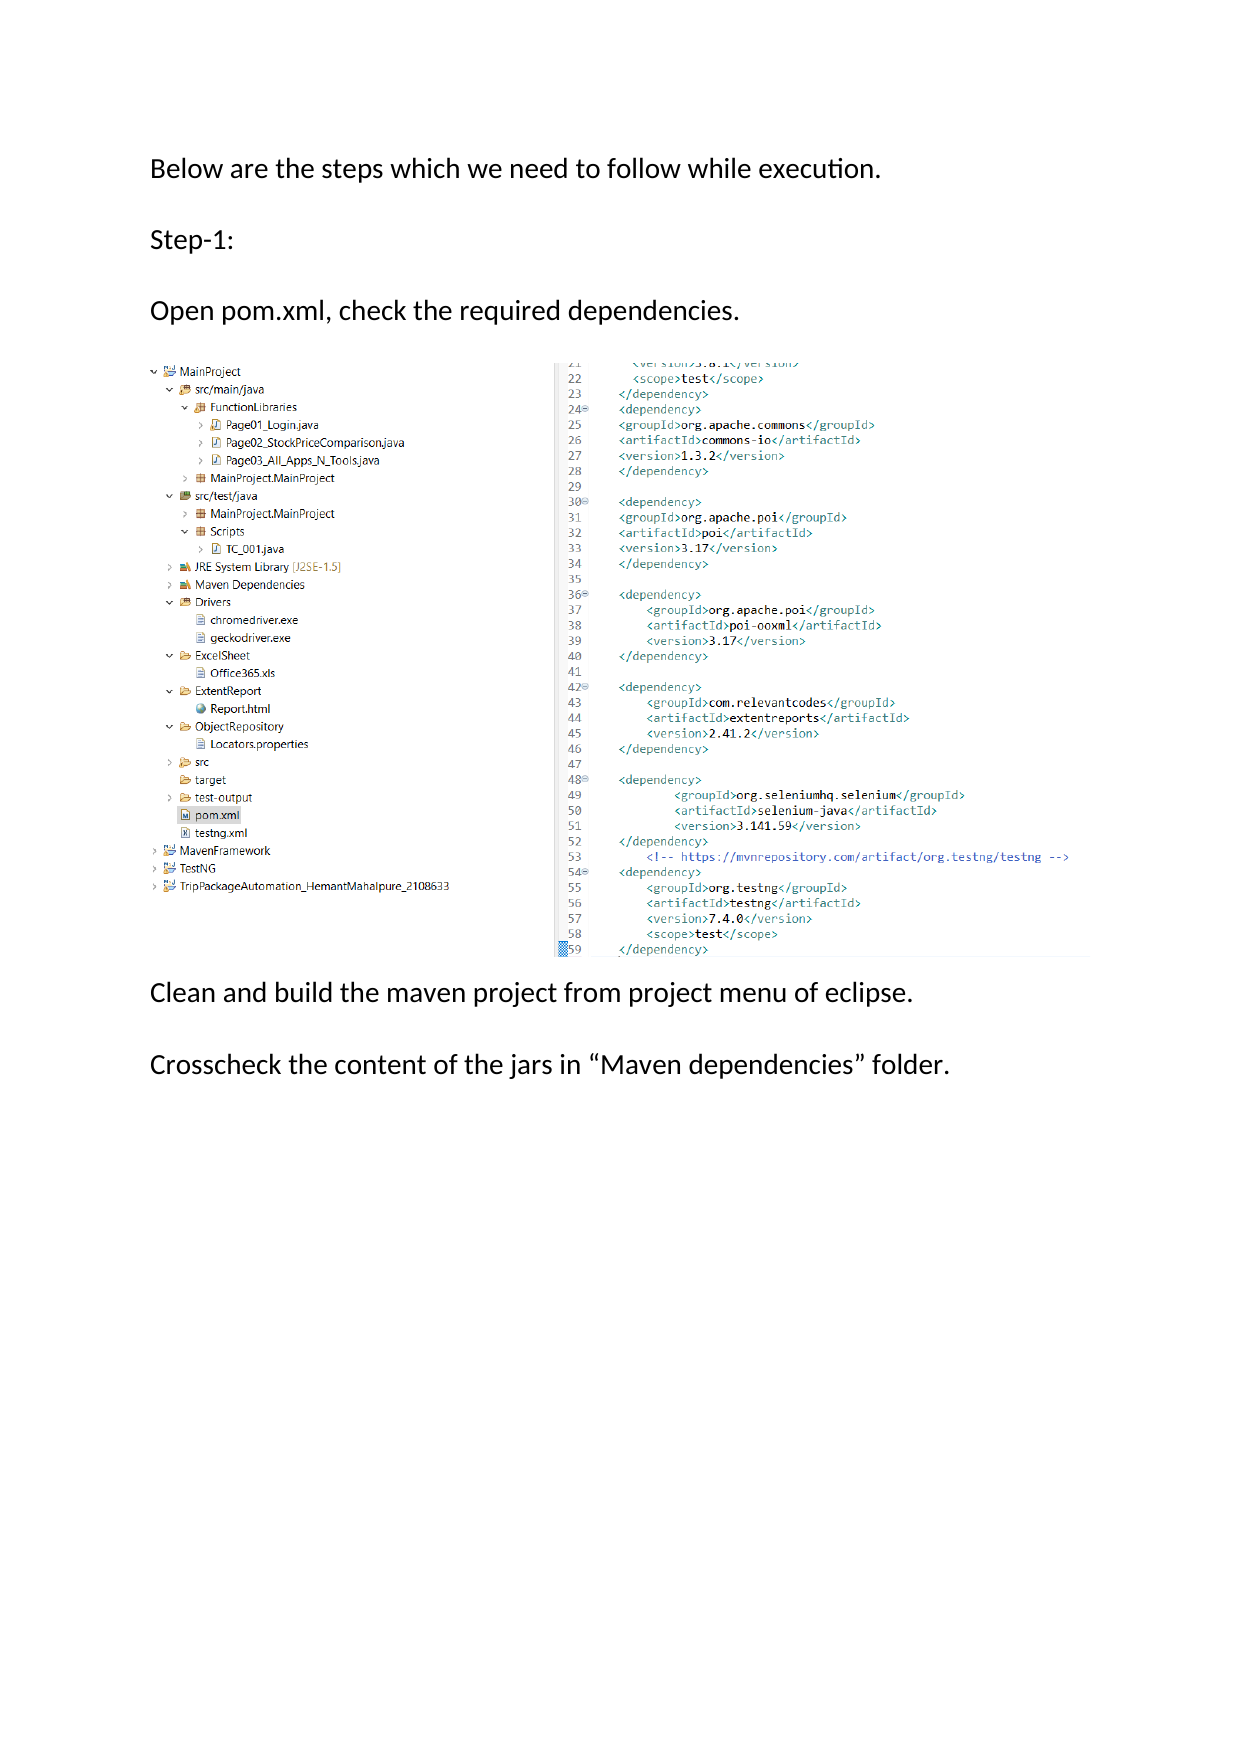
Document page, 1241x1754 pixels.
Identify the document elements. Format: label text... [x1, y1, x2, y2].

text Crosscheck the content of the jars in “Maven dependencies” folder. [150, 1046, 1090, 1081]
text Open pom.xml, check the required dependencies. [150, 292, 1090, 328]
text Clean and build the maven project from project menu of eclipse. [150, 974, 1090, 1010]
picture [150, 363, 1091, 957]
text Below are the steps which we need to follow while execution. [150, 150, 1090, 186]
text Step-1: [150, 221, 1090, 257]
